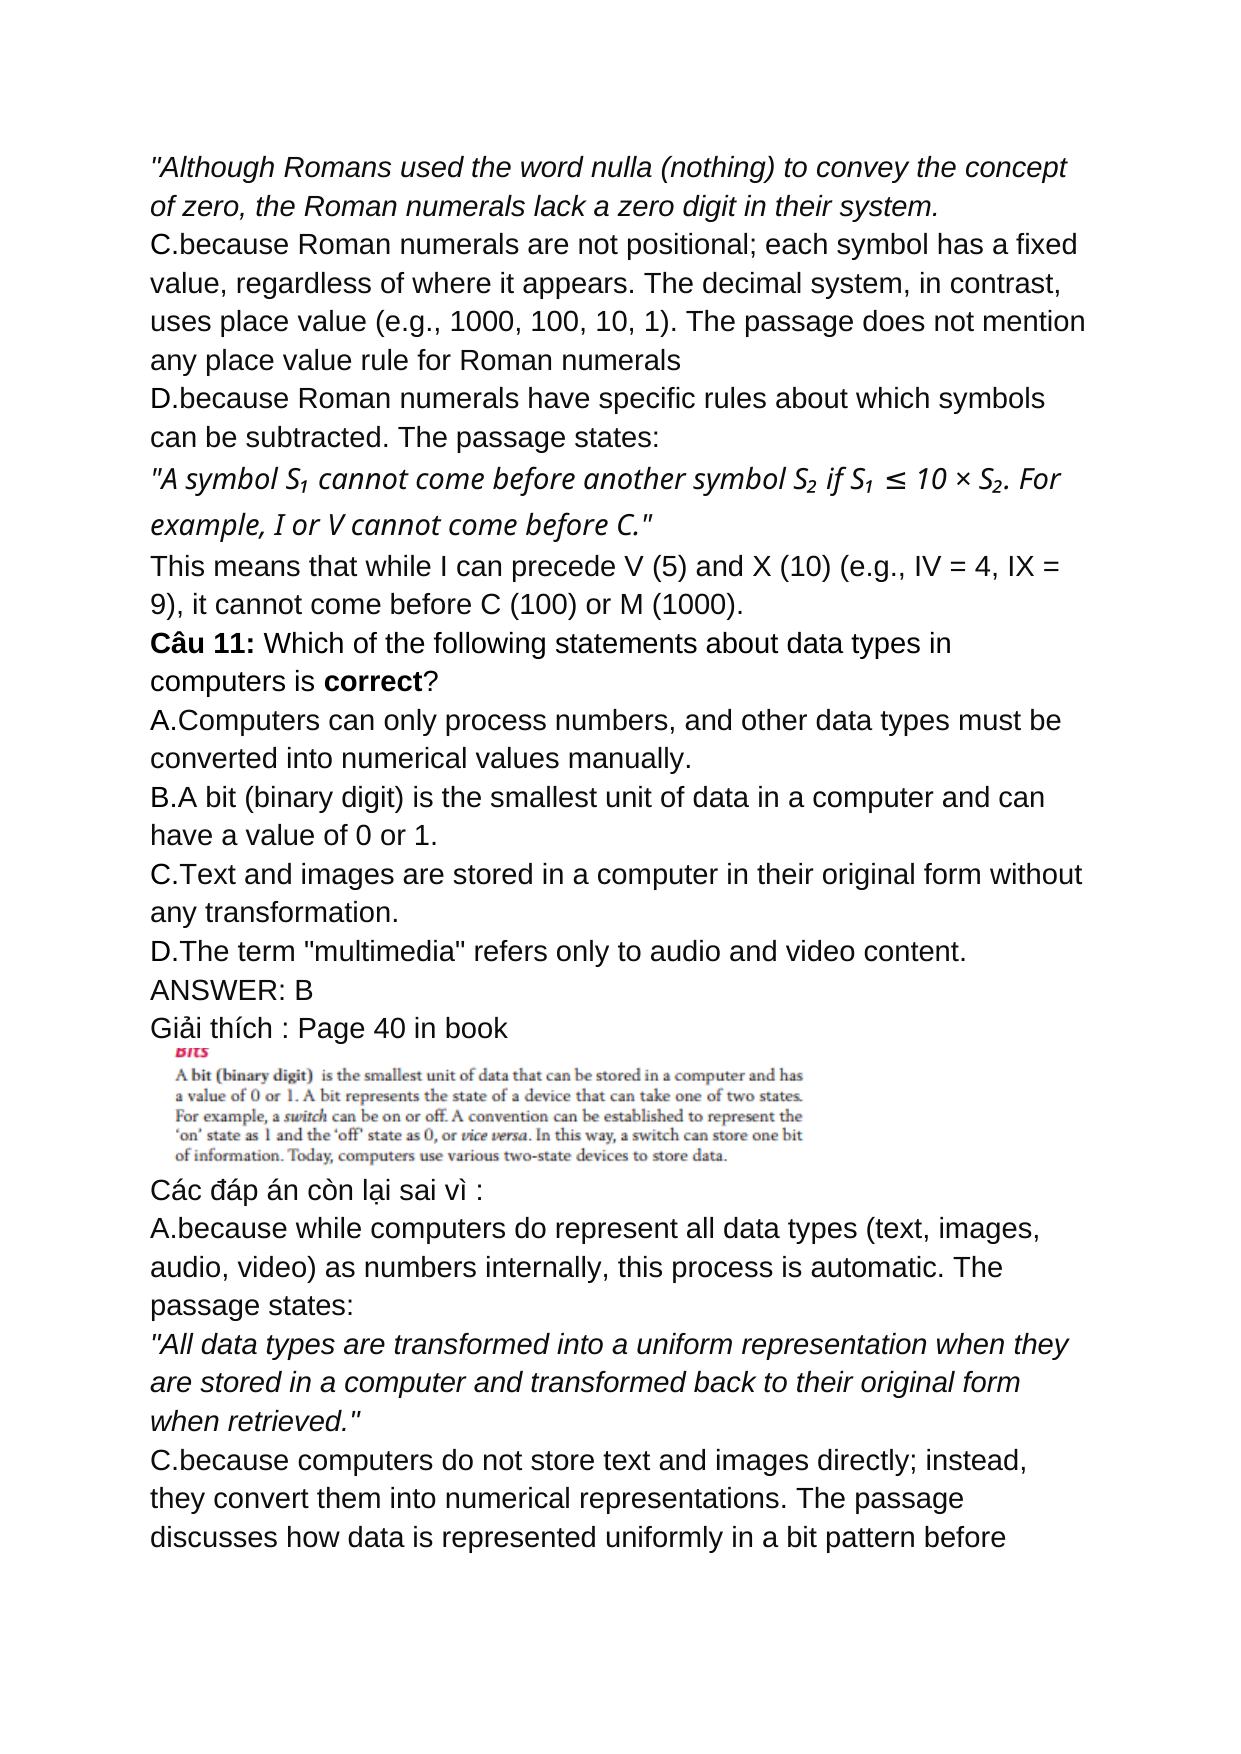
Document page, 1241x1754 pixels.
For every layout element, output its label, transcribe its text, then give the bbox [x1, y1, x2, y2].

text "A symbol S₁ cannot come before another symbol S₂ if S₁ ≤ 10 × S₂. For example, I or V cannot come before C." This means that while I can precede V (5) and X (10) (e.g., IV = 4, IX = 9), it cannot come before C (100) or M (1000). [150, 458, 1090, 621]
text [150, 1442, 1090, 1553]
text "Although Romans used the word nulla (nothing) to convey the concept of zero, the Roman numerals lack a zero digit in their system. [150, 150, 1090, 222]
text "All data types are transformed into a uniform representation when they are stored in a computer and transformed back to their original form when retrieved." [150, 1327, 1090, 1437]
text Các đáp án còn lại sai vì : A.because while computers do represent all data types (text, images, audio, video) as numbers internally, this process is automatic. The passage states: [150, 1173, 1090, 1322]
text Câu 11: Which of the following statements about data types in computers is correct? A.Computers can only process numbers, and other data types must be converted into numerical values manually. B.A bit (binary digit) is the smallest unit of data in a computer and can have a value of 0 or 1. C.Text and images are stored in a computer in their original form without any transformation. D.The term "multimedia" refers only to audio and video content. ANSWER: B Giải thích : Page 40 in book [150, 626, 1090, 1169]
picture [150, 1048, 811, 1169]
text C.because Roman numerals are not positional; each symbol has a fixed value, regardless of where it appears. The decimal system, in contrast, uses place value (e.g., 1000, 100, 10, 1). The passage does not mention any place value rule for Roman numerals D.because Roman numerals have specific rules about which symbols can be subtracted. The passage states: [150, 227, 1090, 453]
